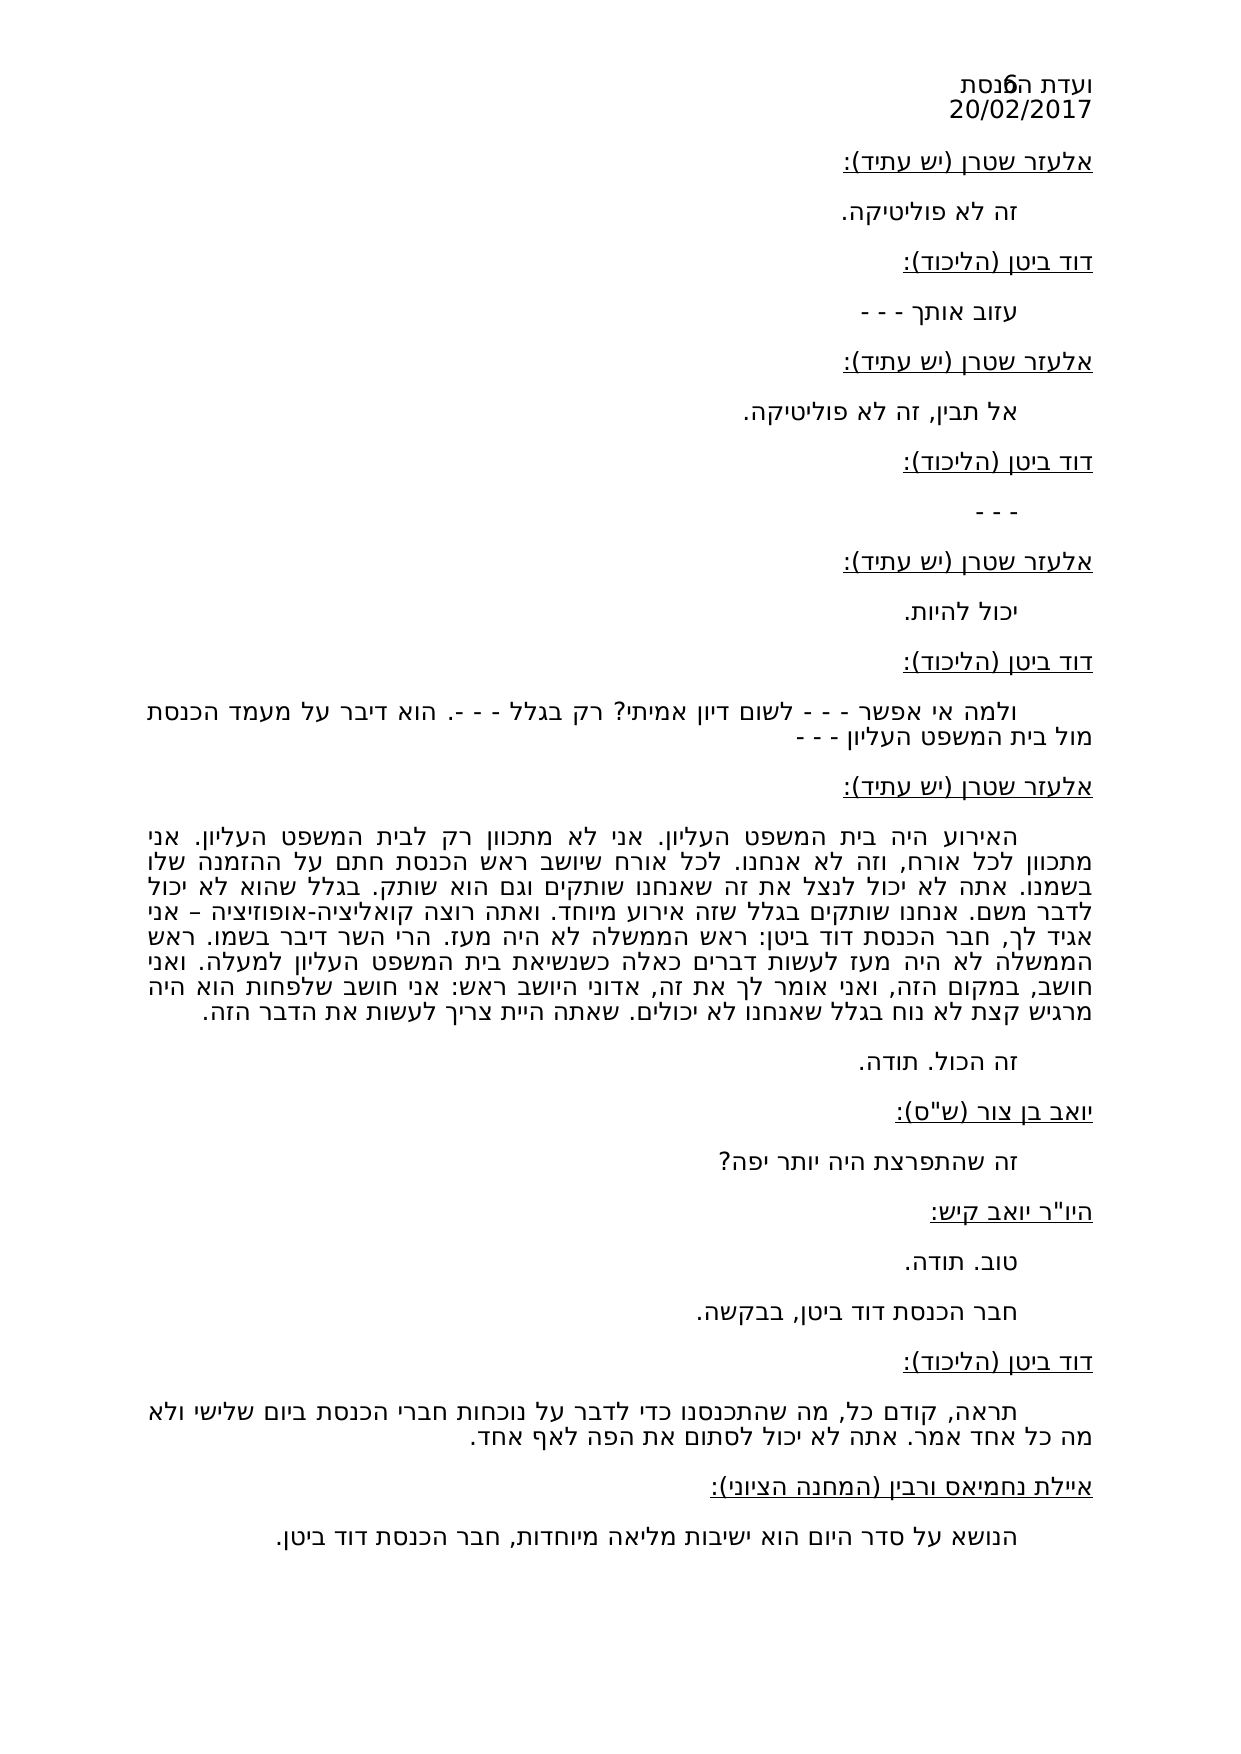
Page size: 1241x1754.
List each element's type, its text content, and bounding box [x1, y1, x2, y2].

text היו"ר יואב קיש: [147, 1200, 1093, 1225]
text תראה, קודם כל, מה שהתכנסנו כדי לדבר על נוכחות חברי הכנסת ביום שלישי ולא מה כל אחד אמר. אתה לא יכול לסתום את הפה לאף אחד. [147, 1400, 1093, 1450]
text אל תבין, זה לא פוליטיקה. [147, 400, 1093, 425]
text זה הכול. תודה. [147, 1050, 1093, 1075]
text יכול להיות. [147, 600, 1093, 625]
text דוד ביטן (הליכוד): [147, 450, 1093, 475]
text טוב. תודה. [147, 1250, 1093, 1275]
text זה לא פוליטיקה. [147, 200, 1093, 225]
text - - - [147, 500, 1093, 525]
text איילת נחמיאס ורבין (המחנה הציוני): [147, 1475, 1093, 1500]
text אלעזר שטרן (יש עתיד): [147, 550, 1093, 575]
text אלעזר שטרן (יש עתיד): [147, 775, 1093, 800]
text הנושא על סדר היום הוא ישיבות מליאה מיוחדות, חבר הכנסת דוד ביטן. [147, 1525, 1093, 1550]
text אלעזר שטרן (יש עתיד): [147, 150, 1093, 175]
text דוד ביטן (הליכוד): [147, 1350, 1093, 1375]
text האירוע היה בית המשפט העליון. אני לא מתכוון רק לבית המשפט העליון. אני מתכוון לכל אורח, וזה לא אנחנו. לכל אורח שיושב ראש הכנסת חתם על ההזמנה שלו בשמנו. אתה לא יכול לנצל את זה שאנחנו שותקים וגם הוא שותק. בגלל שהוא לא יכול לדבר משם. אנחנו שותקים בגלל שזה אירוע מיוחד. ואתה רוצה קואליציה-אופוזיציה – אני אגיד לך, חבר הכנסת דוד ביטן: ראש הממשלה לא היה מעז. הרי השר דיבר בשמו. ראש הממשלה לא היה מעז לעשות דברים כאלה כשנשיאת בית המשפט העליון למעלה. ואני חושב, במקום הזה, ואני אומר לך את זה, אדוני היושב ראש: אני חושב שלפחות הוא היה מרגיש קצת לא נוח בגלל שאנחנו לא יכולים. שאתה היית צריך לעשות את הדבר הזה. [147, 825, 1093, 1025]
text דוד ביטן (הליכוד): [147, 650, 1093, 675]
text עזוב אותך - - - [147, 300, 1093, 325]
text חבר הכנסת דוד ביטן, בבקשה. [147, 1300, 1093, 1325]
text ולמה אי אפשר - - - לשום דיון אמיתי? רק בגלל - - -. הוא דיבר על מעמד הכנסת מול בית המשפט העליון - - - [147, 700, 1093, 750]
text זה שהתפרצת היה יותר יפה? [147, 1150, 1093, 1175]
text דוד ביטן (הליכוד): [147, 250, 1093, 275]
text יואב בן צור (ש"ס): [147, 1100, 1093, 1125]
text אלעזר שטרן (יש עתיד): [147, 350, 1093, 375]
